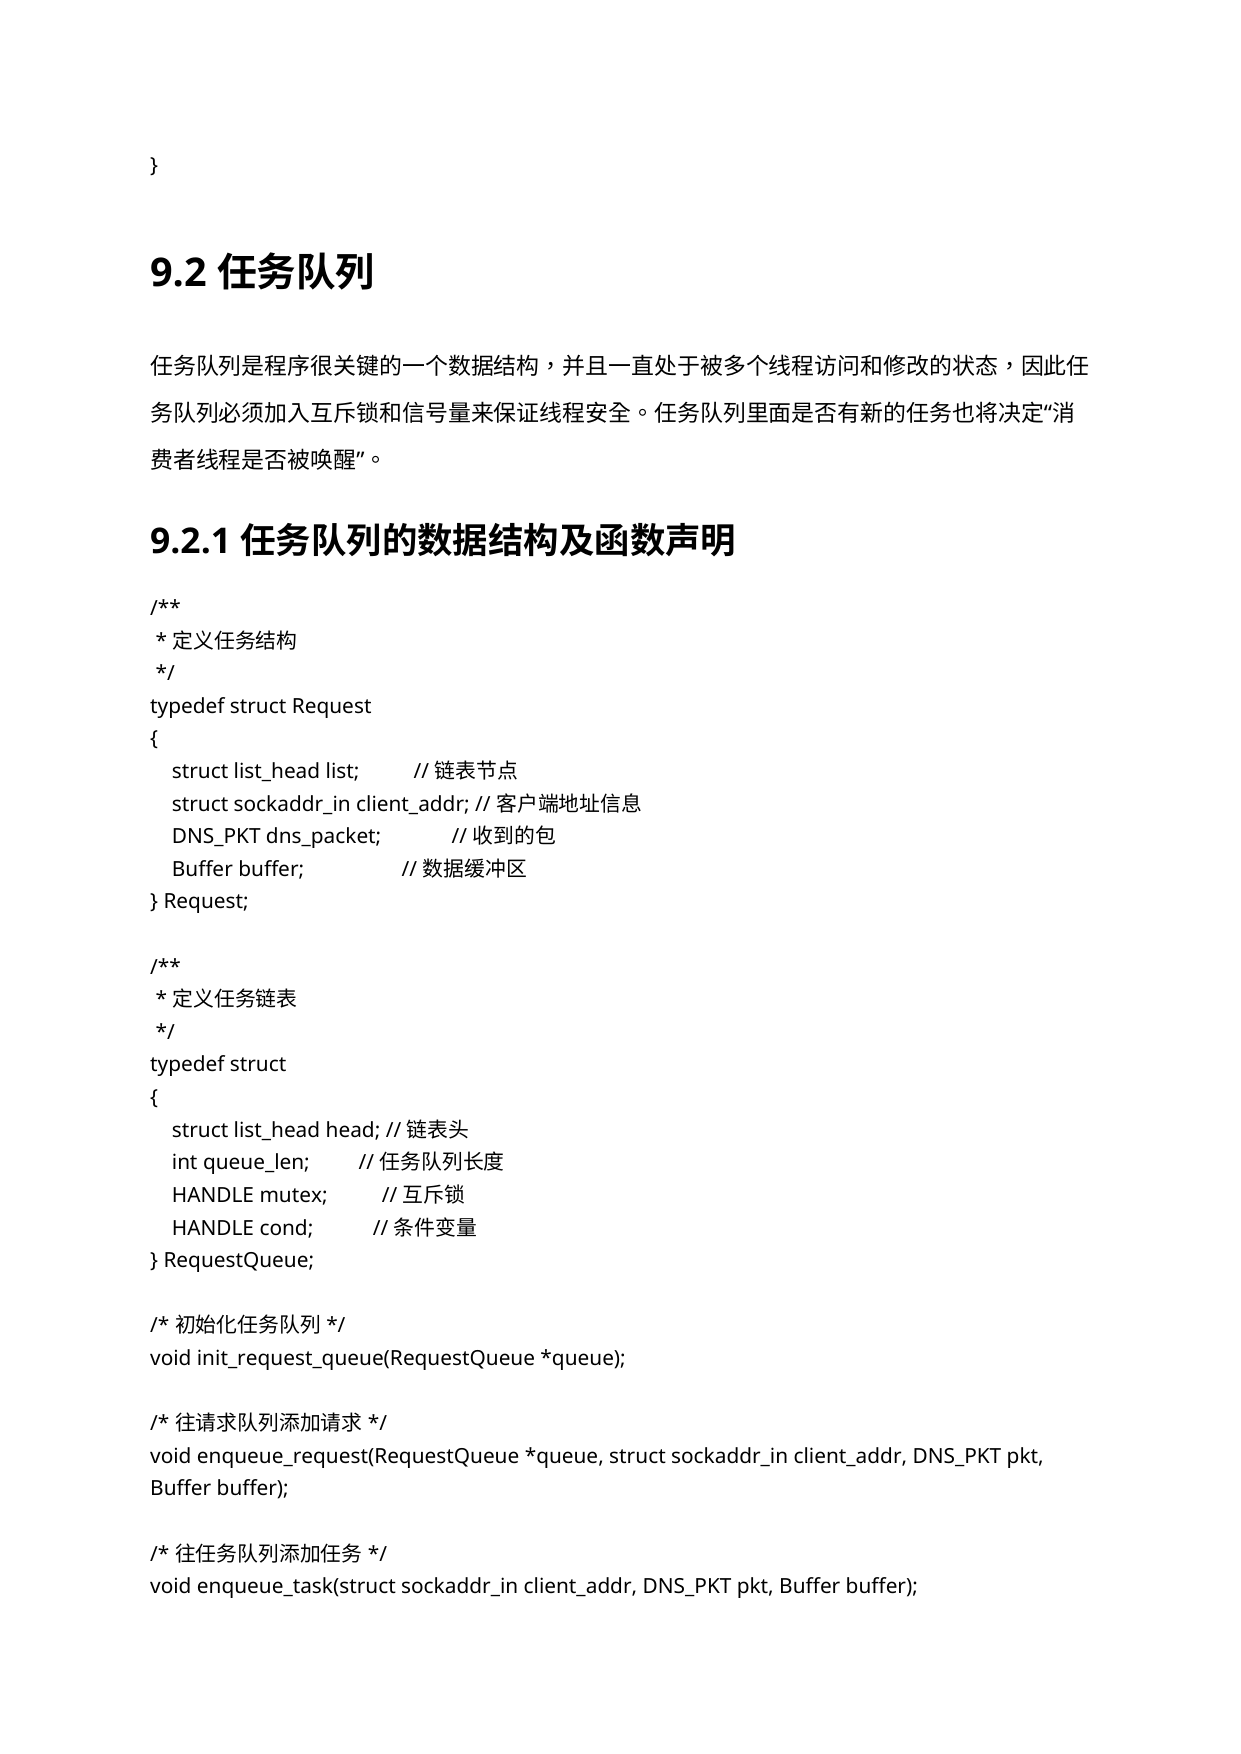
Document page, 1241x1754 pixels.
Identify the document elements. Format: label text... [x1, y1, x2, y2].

subtitle 9.2 任务队列 [150, 244, 1090, 298]
subtitle 9.2.1 任务队列的数据结构及函数声明 [150, 516, 1090, 564]
text 任务队列是程序很关键的一个数据结构，并且一直处于被多个线程访问和修改的状态，因此任务队列必须加入互斥锁和信号量来保证线程安全。任务队列里面是否有新的任务也将决定“消费者线程是否被唤醒”。 [150, 350, 1090, 475]
